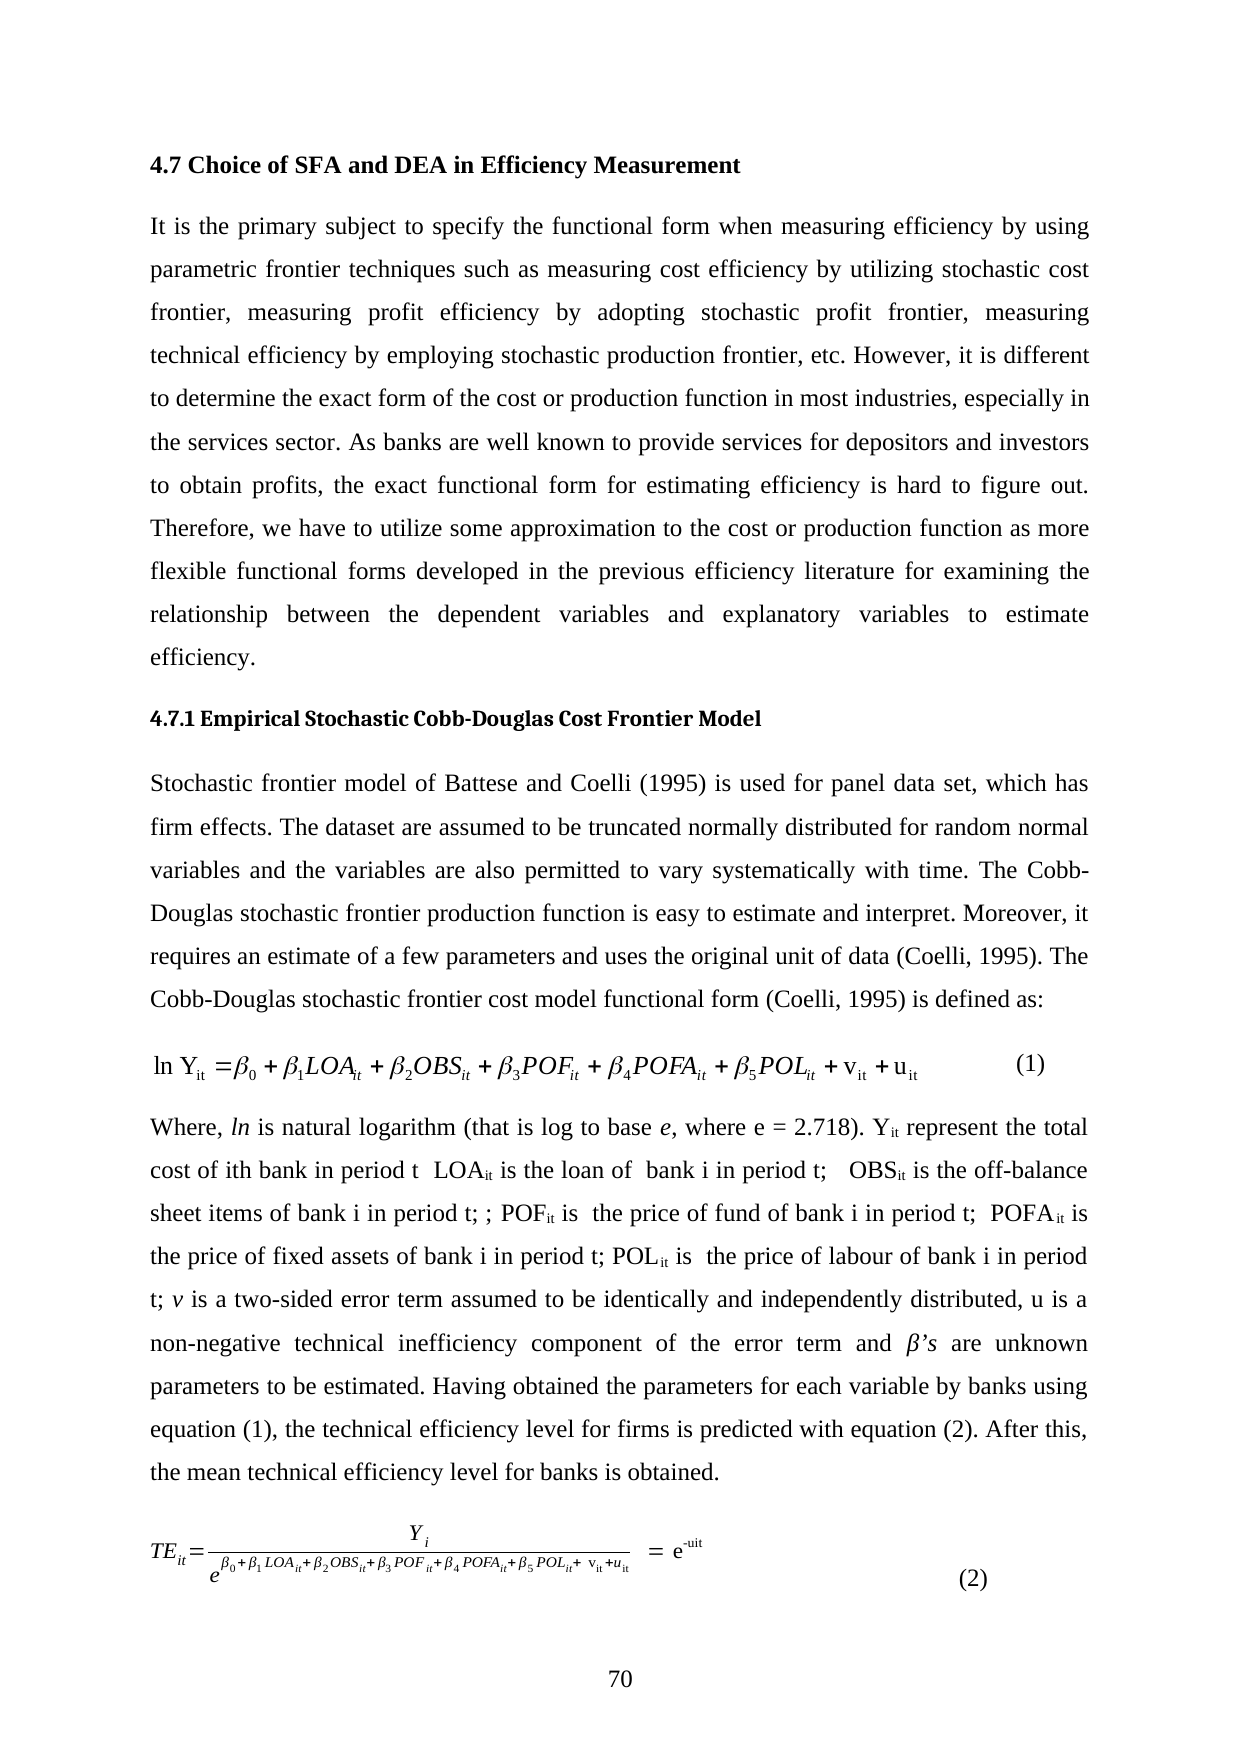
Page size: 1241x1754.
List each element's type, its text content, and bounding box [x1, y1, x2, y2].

text (2) [150, 1521, 1090, 1592]
subtitle 4.7 Choice of SFA and DEA in Efficiency Measurement [150, 150, 1090, 179]
text It is the primary subject to specify the functional form when measuring efficiency by using parametric frontier techniques such as measuring cost efficiency by utilizing stochastic cost frontier, measuring profit efficiency by adopting stochastic profit frontier, measuring technical efficiency by employing stochastic production frontier, etc. However, it is different to determine the exact form of the cost or production function in most industries, especially in the services sector. As banks are well known to provide services for depositors and investors to obtain profits, the exact functional form for estimating efficiency is hard to figure out. Therefore, we have to utilize some approximation to the cost or production function as more flexible functional forms developed in the previous efficiency literature for examining the relationship between the dependent variables and explanatory variables to estimate efficiency. [150, 211, 1090, 671]
subtitle 4.7.1 Empirical Stochastic Cobb-Douglas Cost Frontier Model [150, 706, 1090, 732]
text (1) [150, 1048, 1088, 1077]
text Stochastic frontier model of Battese and Coelli (1995) is used for panel data set, which has firm effects. The dataset are assumed to be truncated normally distributed for random normal variables and the variables are also permitted to vary systematically with time. The Cobb-Douglas stochastic frontier production function is easy to estimate and interpret. Moreover, it requires an estimate of a few parameters and uses the original unit of data (Coelli, 1995). The Cobb-Douglas stochastic frontier cost model functional form (Coelli, 1995) is defined as: [150, 768, 1090, 1013]
text Where, ln is natural logarithm (that is log to base e, where e = 2.718). Yit represent the total cost of ith bank in period t LOAit is the loan of bank i in period t; OBSit is the off-balance sheet items of bank i in period t; ; POFit is the price of fund of bank i in period t; POFAit is the price of fixed assets of bank i in period t; POLit is the price of labour of bank i in period t; v is a two-sided error term assumed to be identically and independently distributed, u is a non-negative technical inefficiency component of the error term and β’s are unknown parameters to be estimated. Having obtained the parameters for each variable by banks using equation (1), the technical efficiency level for firms is predicted with equation (2). After this, the mean technical efficiency level for banks is obtained. [150, 1112, 1088, 1486]
